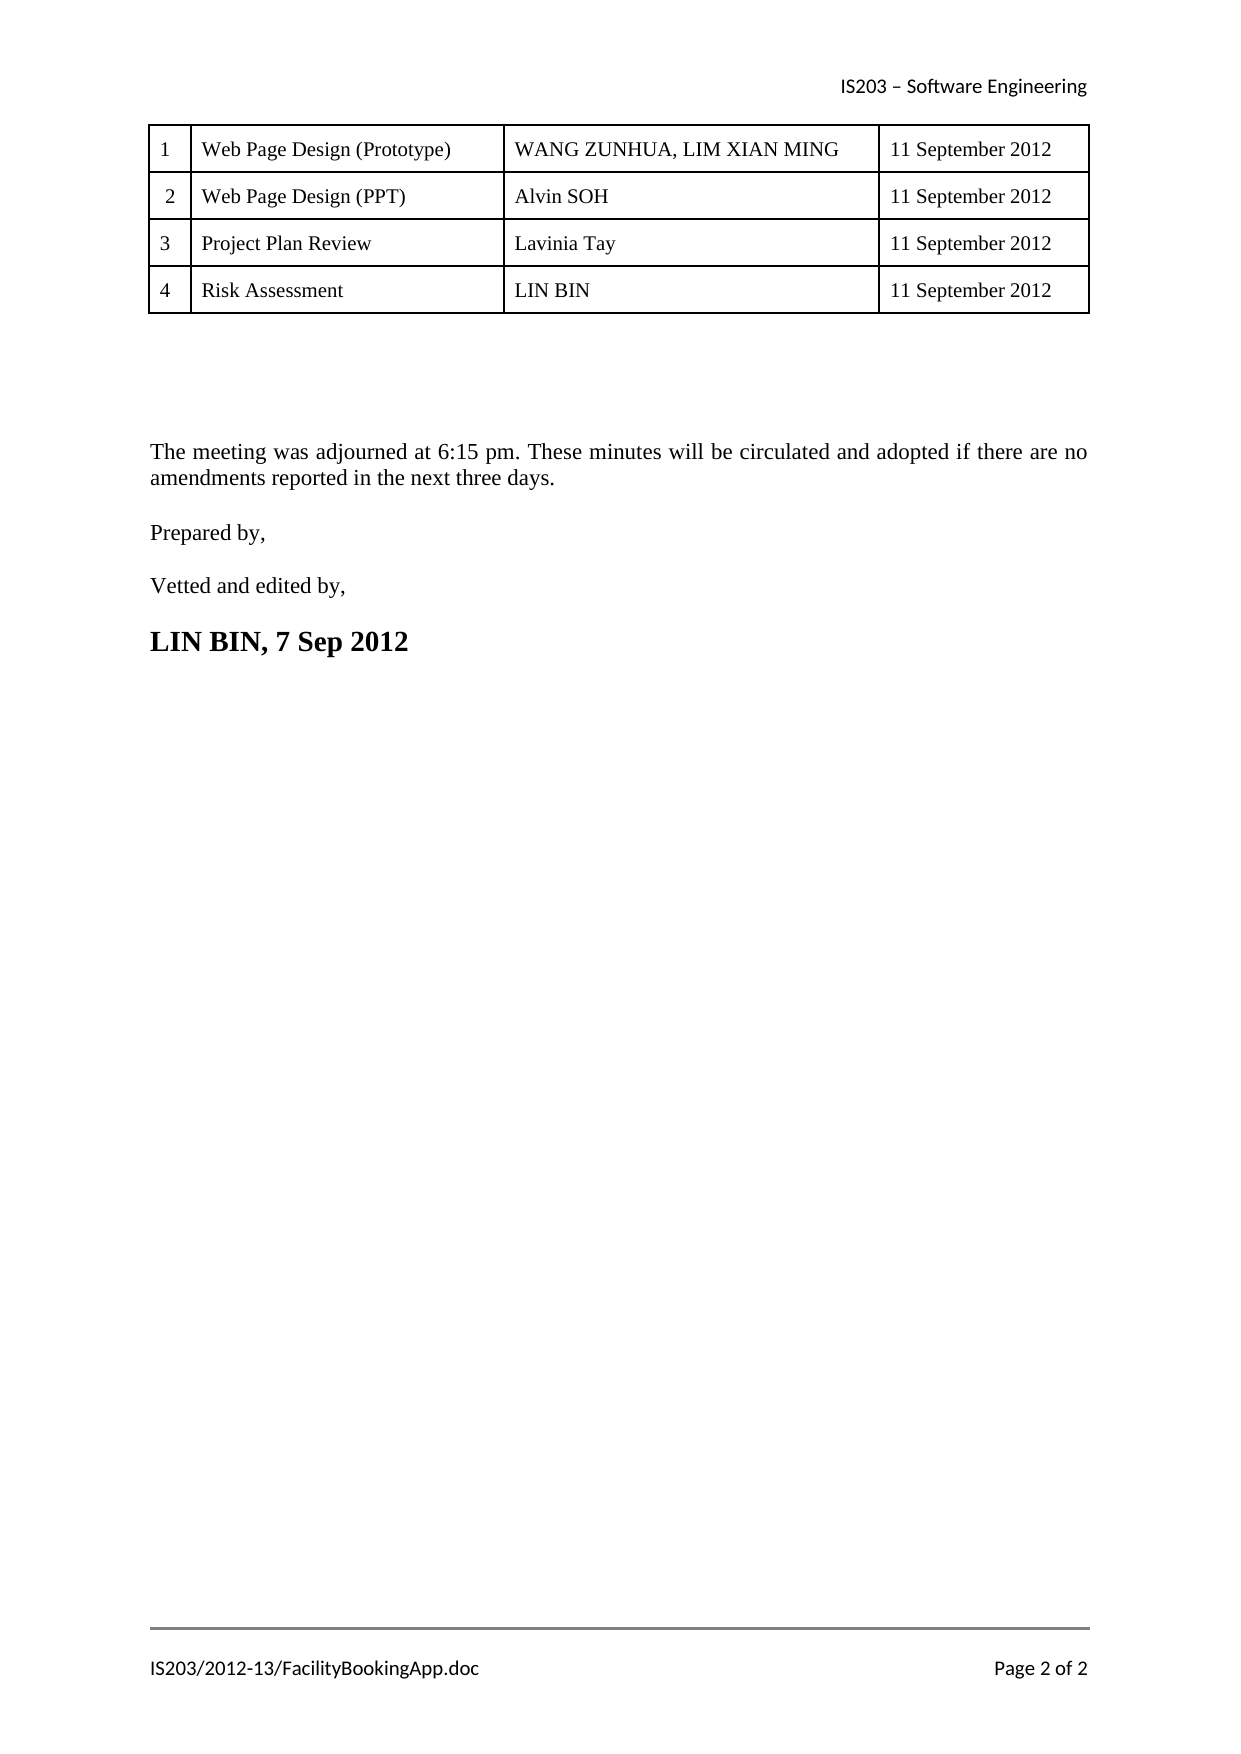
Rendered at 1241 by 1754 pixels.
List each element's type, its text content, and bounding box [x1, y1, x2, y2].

table_cell 11 September 2012 [880, 126, 1088, 171]
table_cell Project Plan Review [192, 220, 503, 265]
table_cell 3 [150, 220, 190, 265]
text LIN BIN, 7 Sep 2012 [150, 624, 1090, 658]
text The meeting was adjourned at 6:15 pm. These minutes will be circulated and adopted if there are no amendments reported in the next three days. [150, 438, 1090, 490]
table_cell 11 September 2012 [880, 220, 1088, 265]
table_cell Alvin SOH [505, 173, 878, 218]
text Prepared by, [150, 519, 1090, 546]
table_cell Risk Assessment [192, 267, 503, 312]
table_cell Web Page Design (PPT) [192, 173, 503, 218]
table_cell 11 September 2012 [880, 267, 1088, 312]
table_cell 1 [150, 126, 190, 171]
table_cell LIN BIN [505, 267, 878, 312]
table_cell 2 [150, 173, 190, 218]
table_cell Lavinia Tay [505, 220, 878, 265]
table_cell 4 [150, 267, 190, 312]
table_cell WANG ZUNHUA, LIM XIAN MING [505, 126, 878, 171]
table_cell Web Page Design (Prototype) [192, 126, 503, 171]
text Vetted and edited by, [150, 572, 1090, 598]
table_cell 11 September 2012 [880, 173, 1088, 218]
